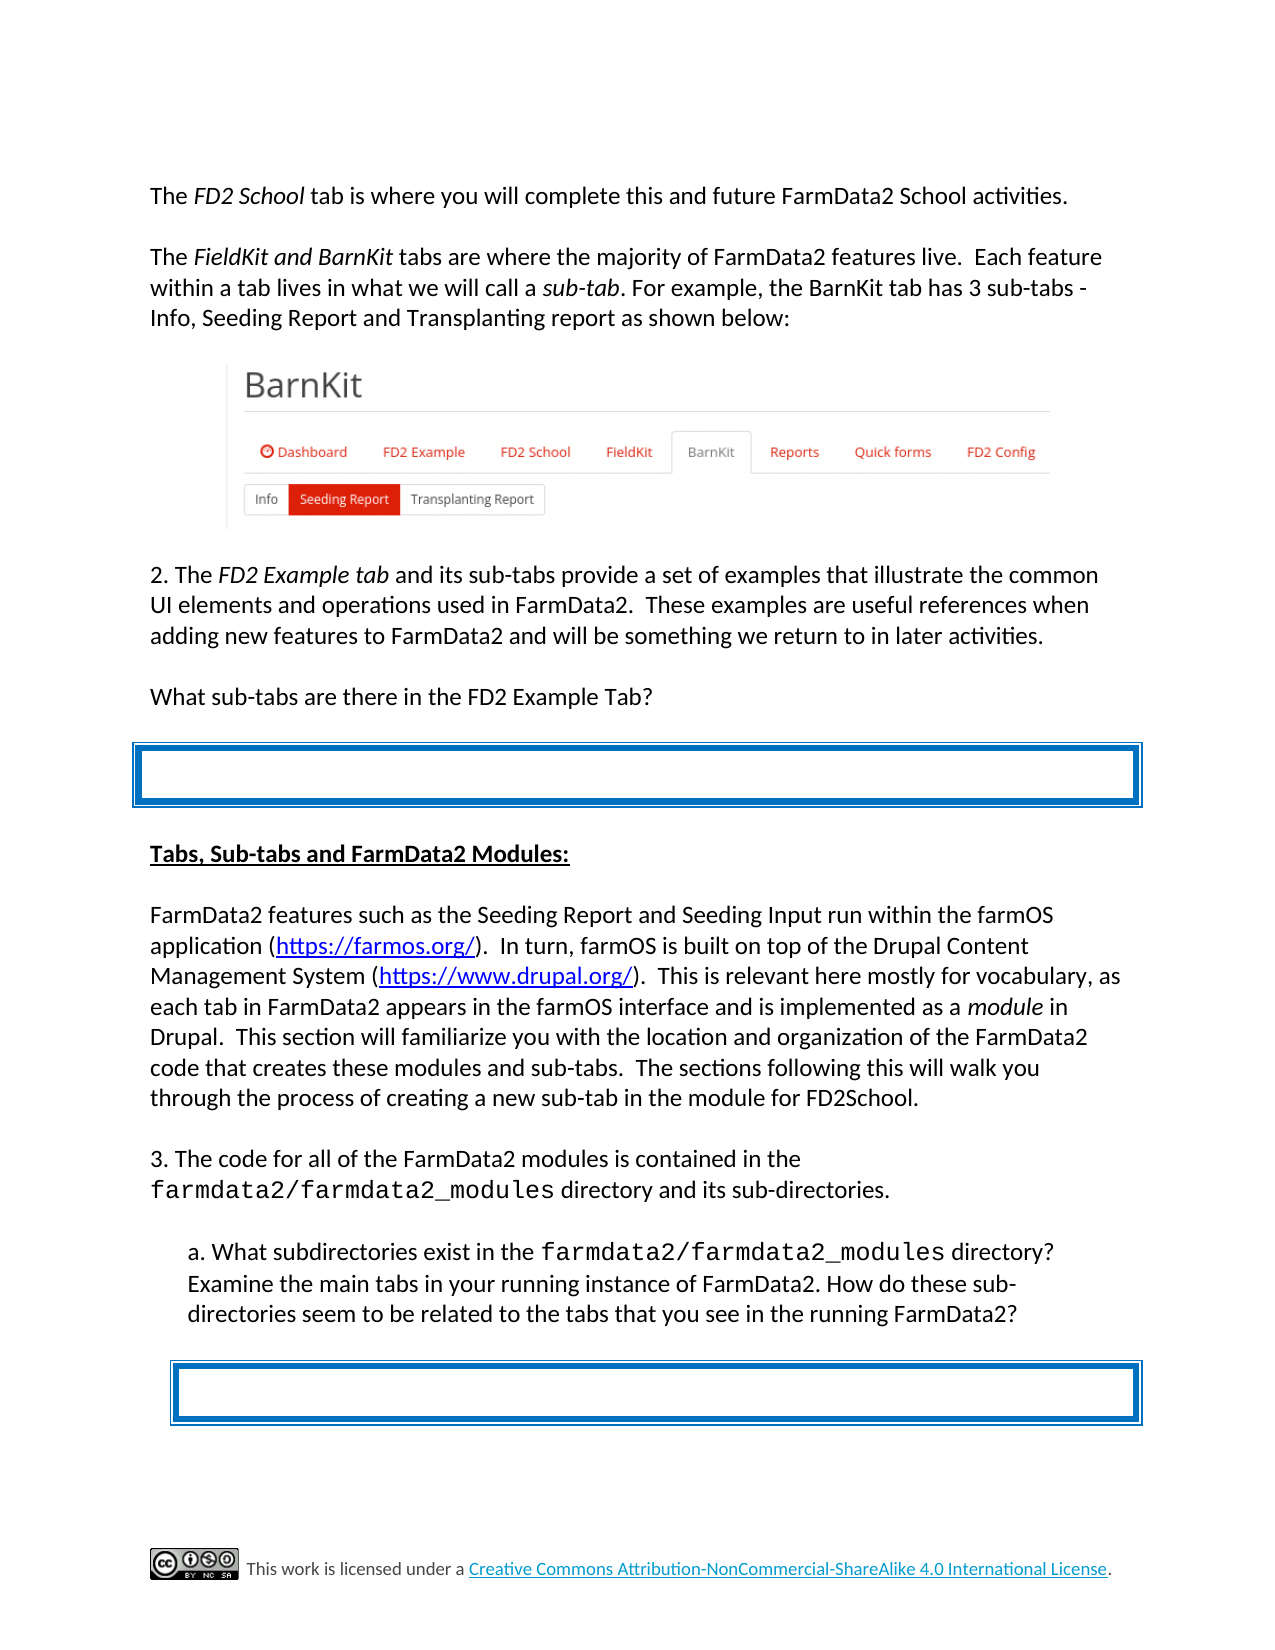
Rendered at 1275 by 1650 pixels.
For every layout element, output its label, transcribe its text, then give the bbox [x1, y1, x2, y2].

text a. What subdirectories exist in the farmdata2/farmdata2_modules directory? Examine the main tabs in your running instance of FarmData2. How do these sub-directories seem to be related to the tabs that you see in the running FarmData2? [187, 1236, 1125, 1329]
text 2. The FD2 Example tab and its sub-tabs provide a set of examples that illustrate the common UI elements and operations used in FarmData2. These examples are useful references when adding new features to FarmData2 and will be something we return to in later activities. [150, 559, 1125, 650]
text Tabs, Sub-tabs and FarmData2 Modules: [150, 838, 1125, 869]
text The FD2 School tab is where you will complete this and future FarmData2 School activities. [150, 181, 1125, 211]
text FarmData2 features such as the Seeding Report and Seeding Input run within the farmOS application (https://farmos.org/). In turn, farmOS is built on top of the Drupal Content Management System (https://www.drupal.org/). This is relevant here mostly for vocabulary, as each tab in FarmData2 appears in the farmOS interface and is implemented as a module in Drupal. This section will familiarize you with the location and organization of the FarmData2 code that creates these modules and sub-tabs. The sections following this will walk you through the process of creating a new sub-tab in the module for FD2School. [150, 899, 1125, 1113]
text The FieldKit and BarnKit tabs are where the majority of FarmData2 features live. Each feature within a tab lives in what we will call a sub-tab. For example, the BarnKit tab has 3 sub-tabs - Info, Seeding Report and Transplanting report as shown below: [150, 242, 1125, 333]
text What sub-tabs are there in the FD2 Example Tab? [150, 681, 1125, 711]
picture [150, 1548, 239, 1580]
text 3. The code for all of the FarmData2 modules is contained in the farmdata2/farmdata2_modules directory and its sub-directories. [150, 1143, 1125, 1206]
picture [225, 363, 1050, 529]
